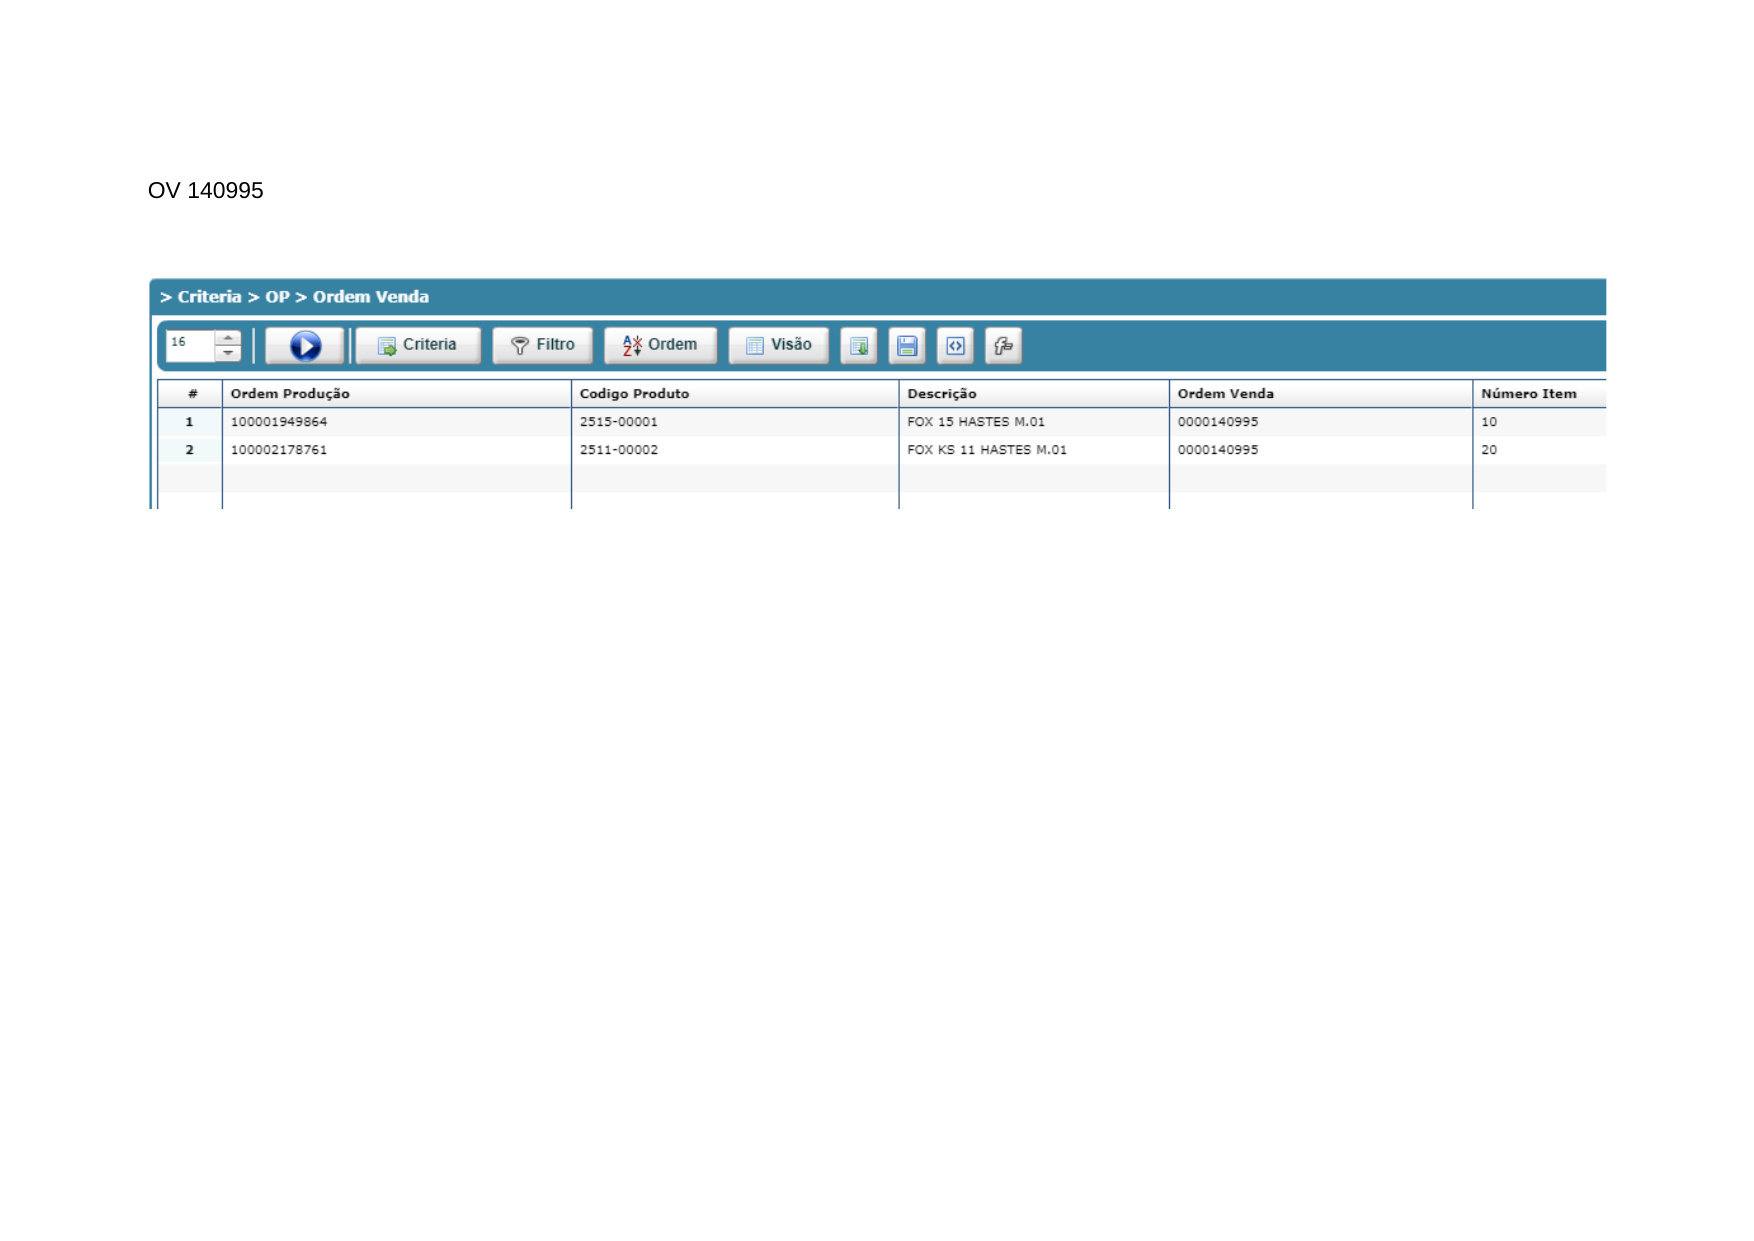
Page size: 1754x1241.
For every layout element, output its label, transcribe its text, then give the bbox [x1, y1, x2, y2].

picture [147, 267, 1607, 509]
text OV 140995 [148, 177, 1606, 203]
